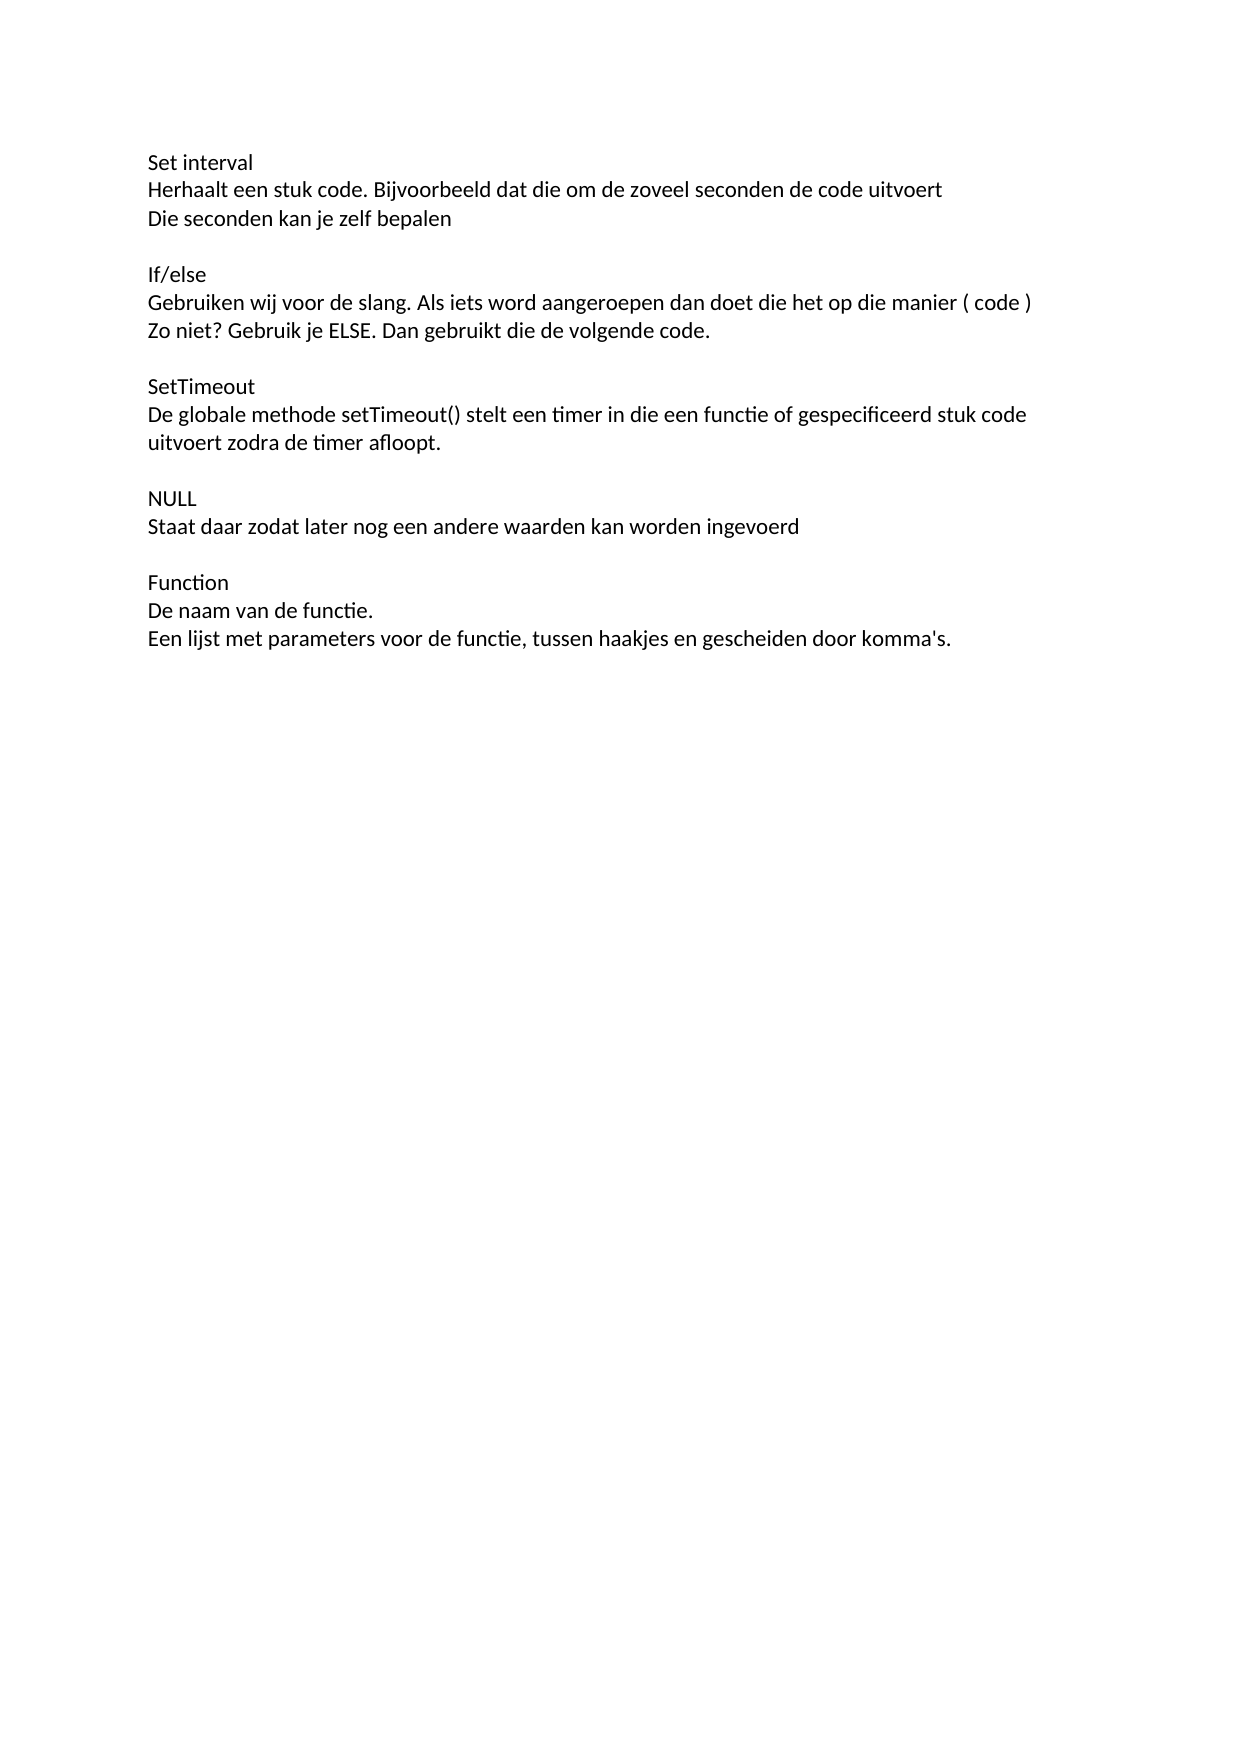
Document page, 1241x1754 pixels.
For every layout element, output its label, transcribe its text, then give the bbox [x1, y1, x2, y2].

text Set interval [148, 148, 1093, 176]
text SetTimeout [148, 372, 1093, 400]
text Herhaalt een stuk code. Bijvoorbeeld dat die om de zoveel seconden de code uitvoert Die seconden kan je zelf bepalen [148, 176, 1093, 232]
text Gebruiken wij voor de slang. Als iets word aangeroepen dan doet die het op die manier ( code ) [148, 288, 1093, 316]
text Staat daar zodat later nog een andere waarden kan worden ingevoerd [148, 512, 1093, 540]
text Een lijst met parameters voor de functie, tussen haakjes en gescheiden door komma's. [148, 624, 1093, 652]
text Function [148, 568, 1093, 596]
text If/else [148, 260, 1093, 288]
text De globale methode setTimeout() stelt een timer in die een functie of gespecificeerd stuk code uitvoert zodra de timer afloopt. [148, 400, 1093, 456]
text Zo niet? Gebruik je ELSE. Dan gebruikt die de volgende code. [148, 316, 1093, 344]
text De naam van de functie. [148, 596, 1093, 624]
text NULL [148, 484, 1093, 512]
